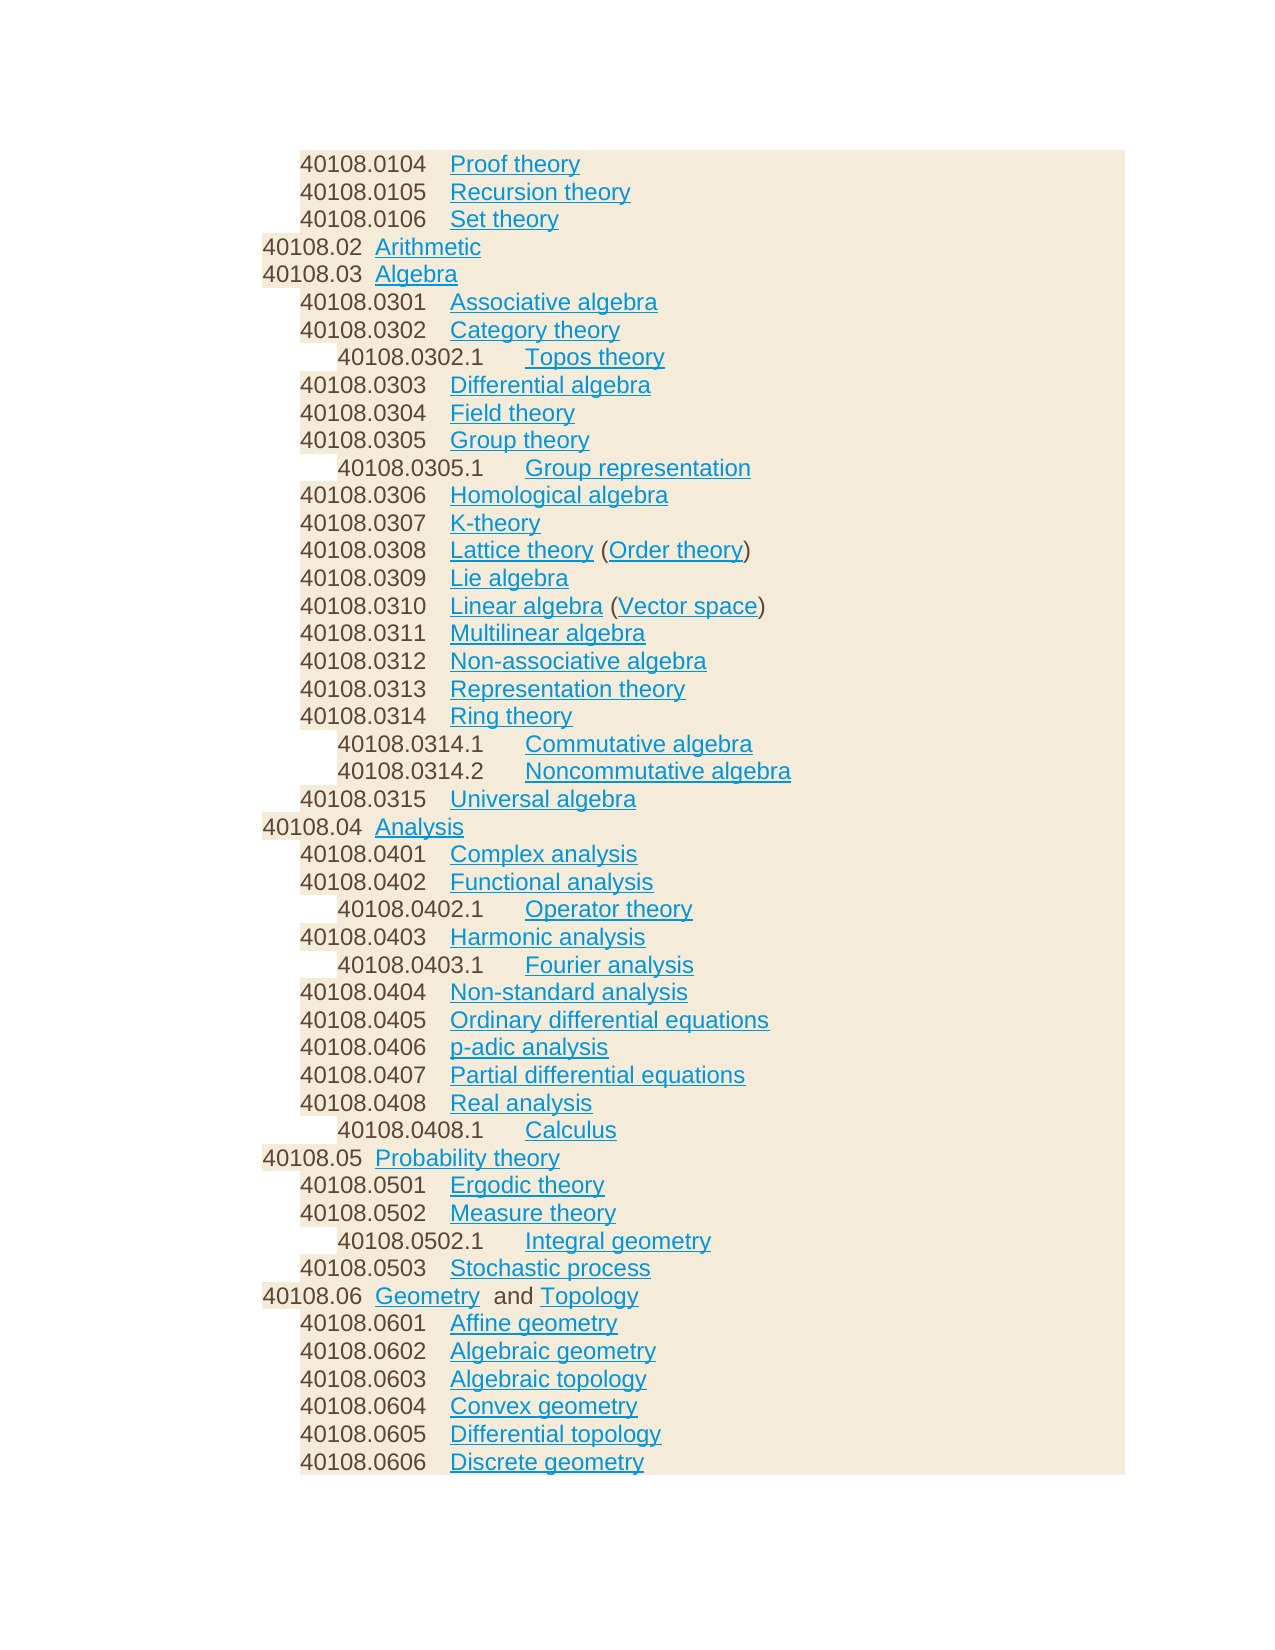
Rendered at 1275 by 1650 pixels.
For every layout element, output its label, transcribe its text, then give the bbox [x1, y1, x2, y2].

list Complex analysis [300, 840, 1125, 868]
list Differential topology [300, 1420, 1125, 1447]
list Partial differential equations [300, 1061, 1125, 1088]
list Geometry and Topology [262, 1282, 1125, 1309]
list Non-standard analysis [300, 978, 1125, 1006]
list Multilinear algebra [300, 619, 1125, 647]
list Algebraic geometry [300, 1337, 1125, 1364]
list Category theory [300, 316, 1125, 343]
list Functional analysis [300, 868, 1125, 895]
list Convex geometry [300, 1392, 1125, 1420]
list Real analysis [300, 1088, 1125, 1116]
list Calculus [337, 1116, 1125, 1144]
list Fourier analysis [337, 951, 1125, 978]
list Universal algebra [300, 785, 1125, 812]
list Measure theory [300, 1199, 1125, 1227]
list Probability theory [262, 1144, 1125, 1171]
list Algebra [262, 260, 1125, 288]
list Harmonic analysis [300, 923, 1125, 951]
list Ring theory [300, 702, 1125, 730]
list Lie algebra [300, 564, 1125, 592]
list Homological algebra [300, 481, 1125, 509]
list Integral geometry [337, 1227, 1125, 1254]
list Set theory [300, 205, 1125, 233]
list Field theory [300, 398, 1125, 426]
list Arithmetic [262, 233, 1125, 260]
list Discrete geometry [300, 1447, 1125, 1475]
list Associative algebra [300, 288, 1125, 316]
list Stochastic process [300, 1254, 1125, 1282]
list Ordinary differential equations [300, 1006, 1125, 1033]
list Group representation [337, 454, 1125, 481]
list Ergodic theory [300, 1171, 1125, 1199]
list Proof theory [300, 150, 1125, 178]
list Topos theory [337, 343, 1125, 371]
list Noncommutative algebra [337, 757, 1125, 785]
list Group theory [300, 426, 1125, 454]
list Operator theory [337, 895, 1125, 923]
list Lattice theory (Order theory) [300, 536, 1125, 564]
list Differential algebra [300, 371, 1125, 398]
list Commutative algebra [337, 730, 1125, 757]
list Analysis [262, 812, 1125, 840]
list Affine geometry [300, 1309, 1125, 1337]
list Linear algebra (Vector space) [300, 592, 1125, 619]
list Non-associative algebra [300, 647, 1125, 674]
list p-adic analysis [300, 1033, 1125, 1061]
list Representation theory [300, 674, 1125, 702]
list Algebraic topology [300, 1364, 1125, 1392]
list Recursion theory [300, 178, 1125, 205]
list K-theory [300, 509, 1125, 536]
